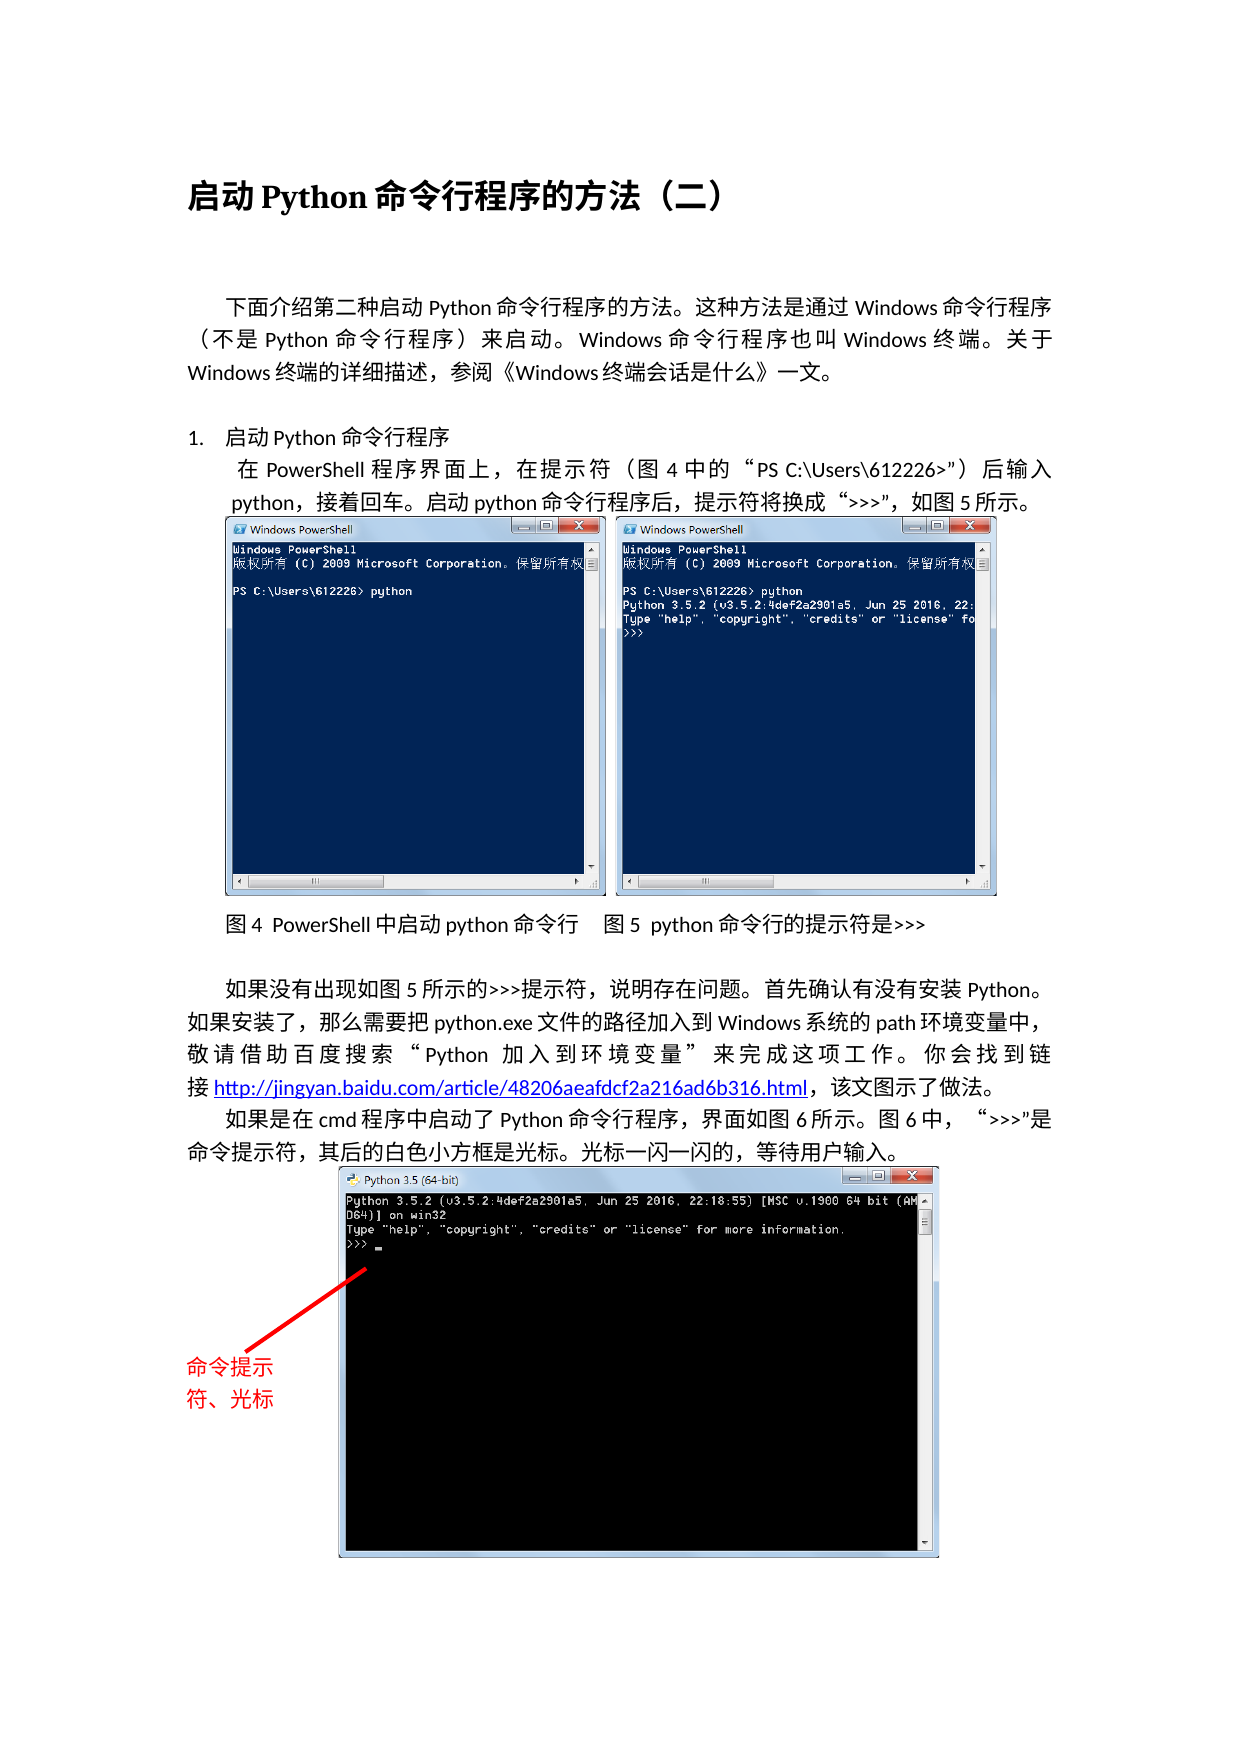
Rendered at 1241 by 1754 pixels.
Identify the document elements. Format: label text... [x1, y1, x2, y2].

list 在PowerShell程序界面上，在提示符（图4中的“PS C:\Users\612226>”）后输入python，接着回车。启动python命令行程序后，提示符将换成“>>>”，如图5所示。 [231, 452, 1053, 517]
text 下面介绍第二种启动Python命令行程序的方法。这种方法是通过Windows命令行程序（不是Python命令行程序）来启动。Windows命令行程序也叫Windows终端。关于Windows终端的详细描述，参阅《Windows终端会话是什么》一文。 [187, 289, 1053, 387]
picture [338, 1166, 940, 1558]
list 如果没有出现如图5所示的>>>提示符，说明存在问题。首先确认有没有安装Python。如果安装了，那么需要把python.exe文件的路径加入到Windows系统的path环境变量中，敬请借助百度搜索“Python 加入到环境变量”来完成这项工作。你会找到链接http://jingyan.baidu.com/article/48206aeafdcf2a216ad6b316.html，该文图示了做法。 [187, 972, 1053, 1102]
list 图4 PowerShell中启动python命令行 图5 python命令行的提示符是>>> [225, 907, 1053, 939]
subtitle 启动Python命令行程序的方法（二） [187, 162, 1053, 227]
list 启动Python命令行程序 [187, 419, 1053, 452]
picture [615, 516, 997, 896]
picture [225, 516, 606, 896]
text 如果是在cmd程序中启动了Python命令行程序，界面如图6所示。图6中，“>>>”是命令提示符，其后的白色小方框是光标。光标一闪一闪的，等待用户输入。 [187, 1102, 1053, 1167]
